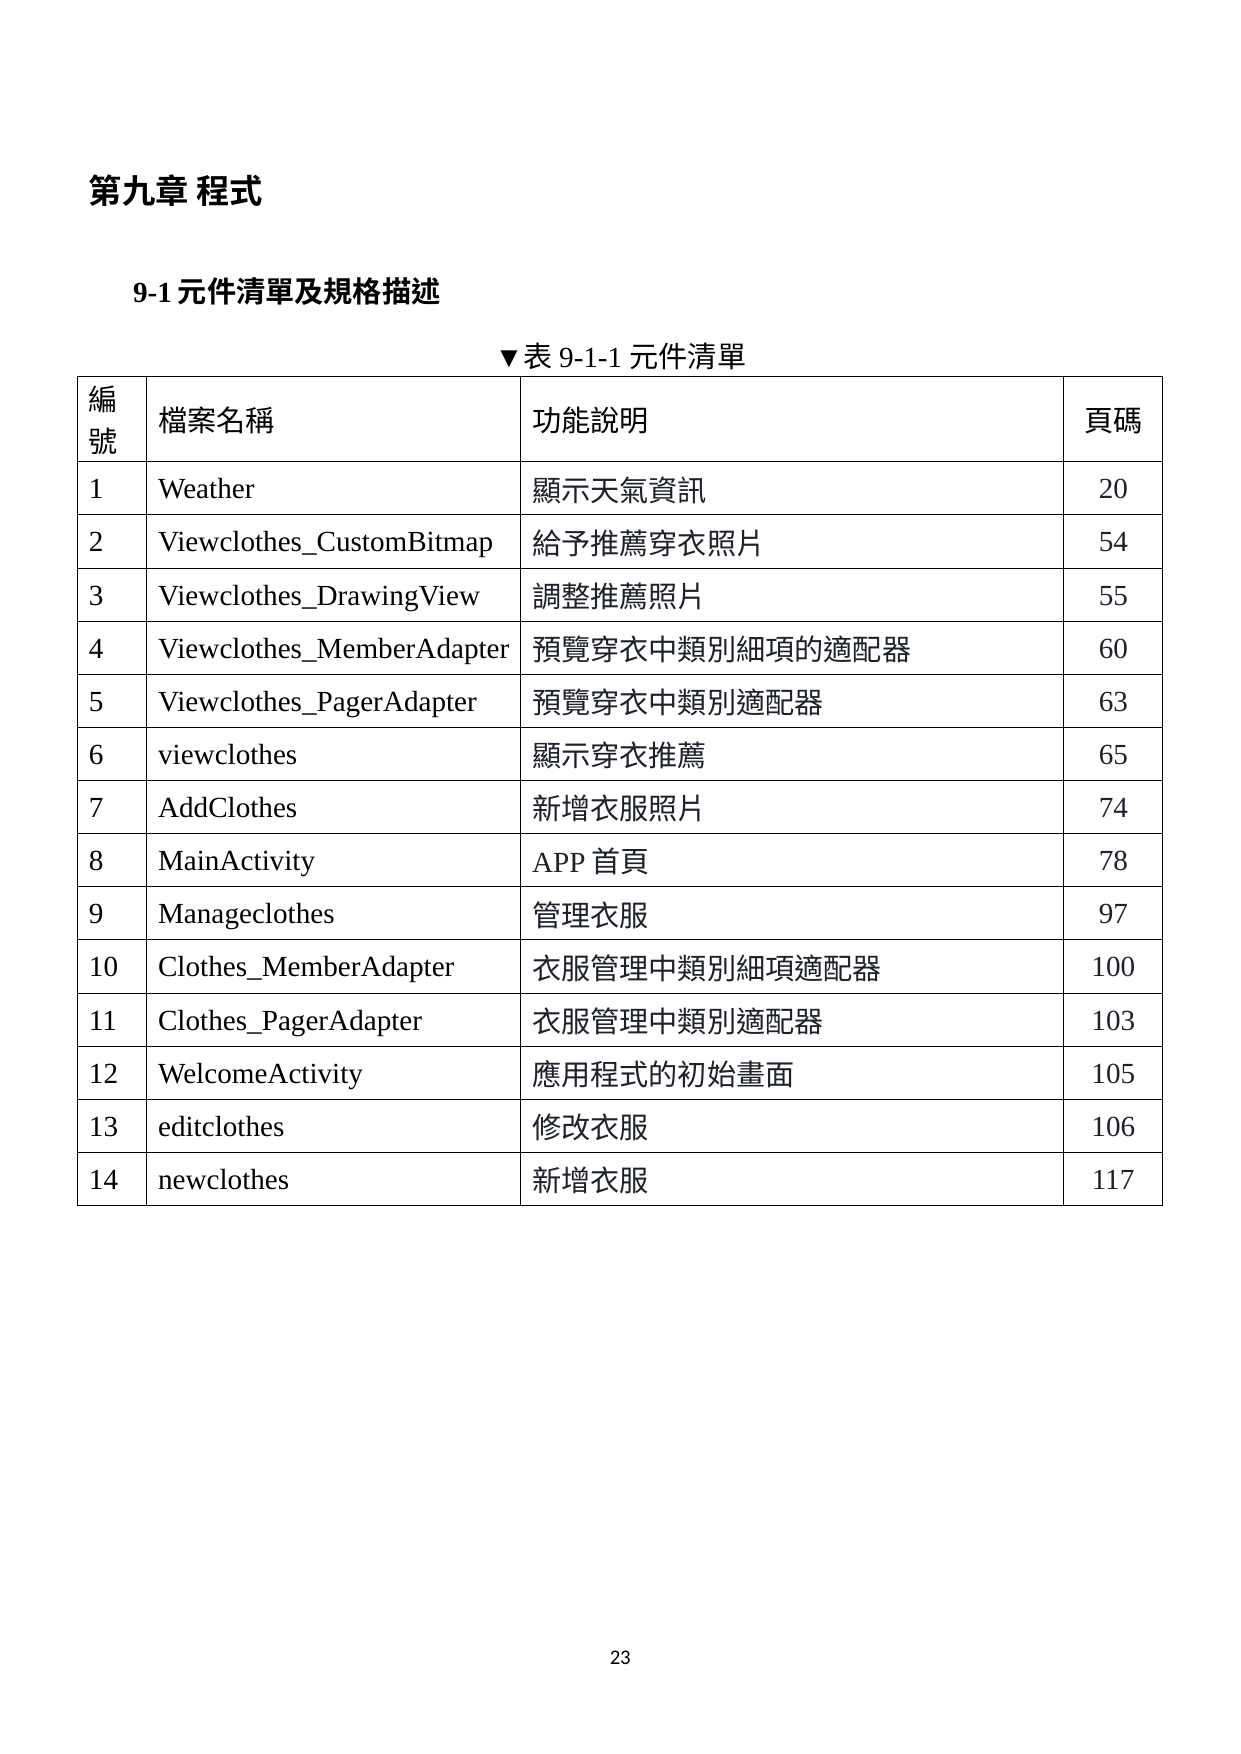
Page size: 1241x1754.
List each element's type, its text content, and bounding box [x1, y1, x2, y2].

text ▼表 9-1-1 元件清單 [89, 333, 523, 376]
table_cell 2 [78, 515, 146, 567]
table_cell Viewclothes_PagerAdapter [147, 675, 520, 727]
table_cell 預覽穿衣中類別細項的適配器 [521, 622, 1063, 674]
table_cell 97 [1064, 887, 1162, 939]
table_cell 1 [78, 462, 146, 514]
table_cell 新增衣服 [521, 1153, 1063, 1205]
table_cell Manageclothes [147, 887, 520, 939]
table_cell 54 [1064, 515, 1162, 567]
table_cell 13 [78, 1100, 146, 1152]
table_cell 100 [1064, 940, 1162, 992]
table_cell 給予推薦穿衣照片 [521, 515, 1063, 567]
table_cell 14 [78, 1153, 146, 1205]
table_cell 調整推薦照片 [521, 569, 1063, 621]
table_cell 9 [78, 887, 146, 939]
table_cell Weather [147, 462, 520, 514]
table_header 頁碼 [1064, 377, 1162, 461]
text 9-1元件清單及規格描述 [133, 252, 1152, 327]
table_cell 5 [78, 675, 146, 727]
table_cell 應用程式的初始畫面 [521, 1047, 1063, 1099]
table_cell WelcomeActivity [147, 1047, 520, 1099]
table_cell 74 [1064, 781, 1162, 833]
table_cell 103 [1064, 994, 1162, 1046]
table_cell 管理衣服 [521, 887, 1063, 939]
table_cell 衣服管理中類別適配器 [521, 994, 1063, 1046]
table_cell 117 [1064, 1153, 1162, 1205]
table_cell Clothes_MemberAdapter [147, 940, 520, 992]
text 第九章 程式 [89, 152, 1152, 227]
table_cell 6 [78, 728, 146, 780]
table_cell 新增衣服照片 [521, 781, 1063, 833]
table_cell 4 [78, 622, 146, 674]
table_cell MainActivity [147, 834, 520, 886]
table_cell Viewclothes_CustomBitmap [147, 515, 520, 567]
table_cell 3 [78, 569, 146, 621]
table_cell Viewclothes_MemberAdapter [147, 622, 520, 674]
table_cell newclothes [147, 1153, 520, 1205]
table_cell 12 [78, 1047, 146, 1099]
table_cell 20 [1064, 462, 1162, 514]
table_cell 11 [78, 994, 146, 1046]
table_cell 顯示穿衣推薦 [521, 728, 1063, 780]
table_cell 修改衣服 [521, 1100, 1063, 1152]
table_cell 衣服管理中類別細項適配器 [521, 940, 1063, 992]
text ▼表 9-1-1 元件清單 [559, 333, 1152, 376]
table_cell AddClothes [147, 781, 520, 833]
table_header 檔案名稱 [147, 377, 520, 461]
table_cell 106 [1064, 1100, 1162, 1152]
table_cell 63 [1064, 675, 1162, 727]
table_cell Clothes_PagerAdapter [147, 994, 520, 1046]
table_cell 顯示天氣資訊 [521, 462, 1063, 514]
table_cell 78 [1064, 834, 1162, 886]
table_header 編號 [78, 377, 146, 461]
table_cell 10 [78, 940, 146, 992]
table_cell 預覽穿衣中類別適配器 [521, 675, 1063, 727]
table_cell 8 [78, 834, 146, 886]
table_header 功能說明 [521, 377, 1063, 461]
table_cell 55 [1064, 569, 1162, 621]
table_cell viewclothes [147, 728, 520, 780]
table_cell editclothes [147, 1100, 520, 1152]
table_cell 65 [1064, 728, 1162, 780]
table_cell 7 [78, 781, 146, 833]
table_cell 60 [1064, 622, 1162, 674]
table_cell APP首頁 [521, 834, 1063, 886]
table_cell Viewclothes_DrawingView [147, 569, 520, 621]
table_cell 105 [1064, 1047, 1162, 1099]
